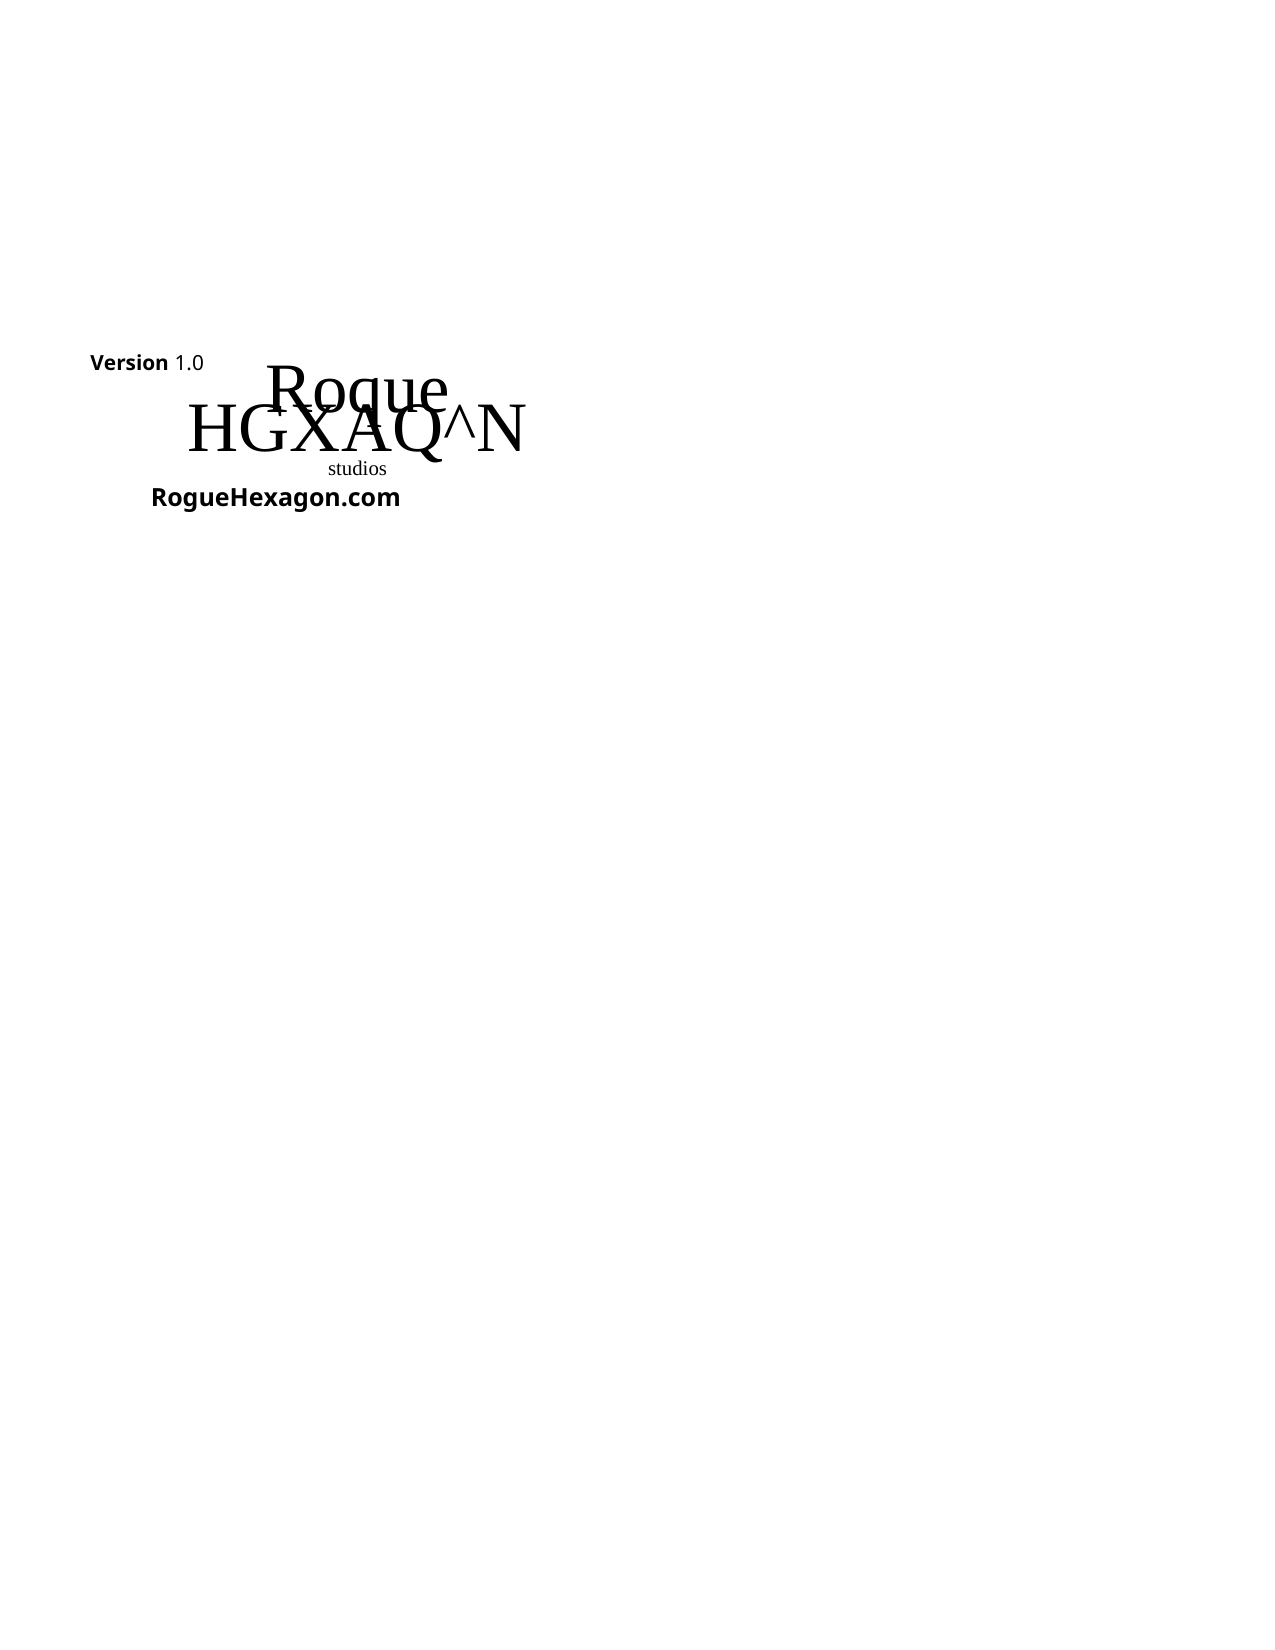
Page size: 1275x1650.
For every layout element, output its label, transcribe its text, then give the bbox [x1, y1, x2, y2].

subtitle RogueHexagon.com [90, 480, 624, 514]
text Version 1.0 [90, 348, 624, 377]
subtitle Roque HGXAQ^N studios [90, 377, 624, 480]
